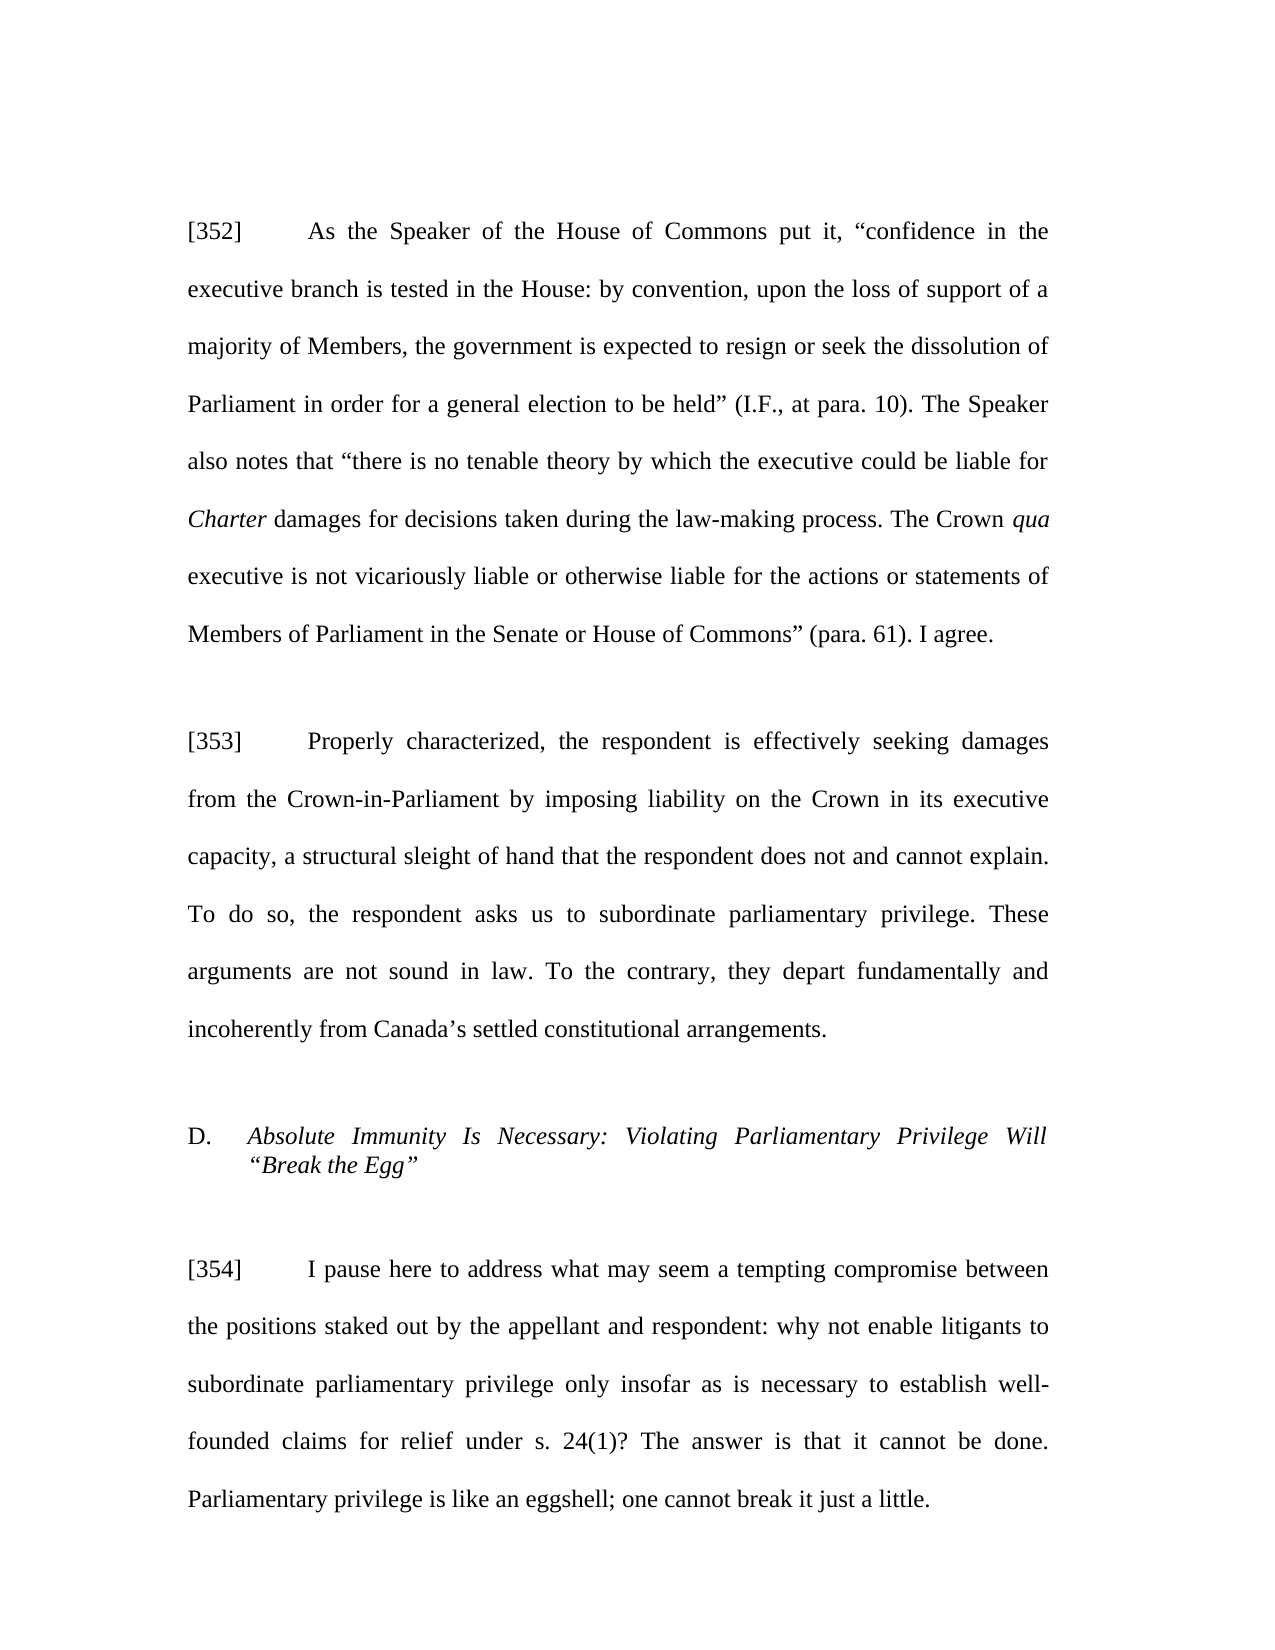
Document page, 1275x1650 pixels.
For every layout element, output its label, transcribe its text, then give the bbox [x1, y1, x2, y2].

text I pause here to address what may seem a tempting compromise between the positions staked out by the appellant and respondent: why not enable litigants to subordinate parliamentary privilege only insofar as is necessary to establish well-founded claims for relief under s. 24(1)? The answer is that it cannot be done. Parliamentary privilege is like an eggshell; one cannot break it just a little. [187, 1254, 1050, 1513]
text Properly characterized, the respondent is effectively seeking damages from the Crown-in-Parliament by imposing liability on the Crown in its executive capacity, a structural sleight of hand that the respondent does not and cannot explain. To do so, the respondent asks us to subordinate parliamentary privilege. These arguments are not sound in law. To the contrary, they depart fundamentally and incoherently from Canada’s settled constitutional arrangements. [187, 726, 1050, 1043]
title Absolute Immunity Is Necessary: Violating Parliamentary Privilege Will “Break the Egg” [187, 1121, 1050, 1179]
text As the Speaker of the House of Commons put it, “confidence in the executive branch is tested in the House: by convention, upon the loss of support of a majority of Members, the government is expected to resign or seek the dissolution of Parliament in order for a general election to be held” (I.F., at para. 10). The Speaker also notes that “there is no tenable theory by which the executive could be liable for Charter damages for decisions taken during the law-making process. The Crown qua executive is not vicariously liable or otherwise liable for the actions or statements of Members of Parliament in the Senate or House of Commons” (para. 61). I agree. [187, 216, 1050, 648]
